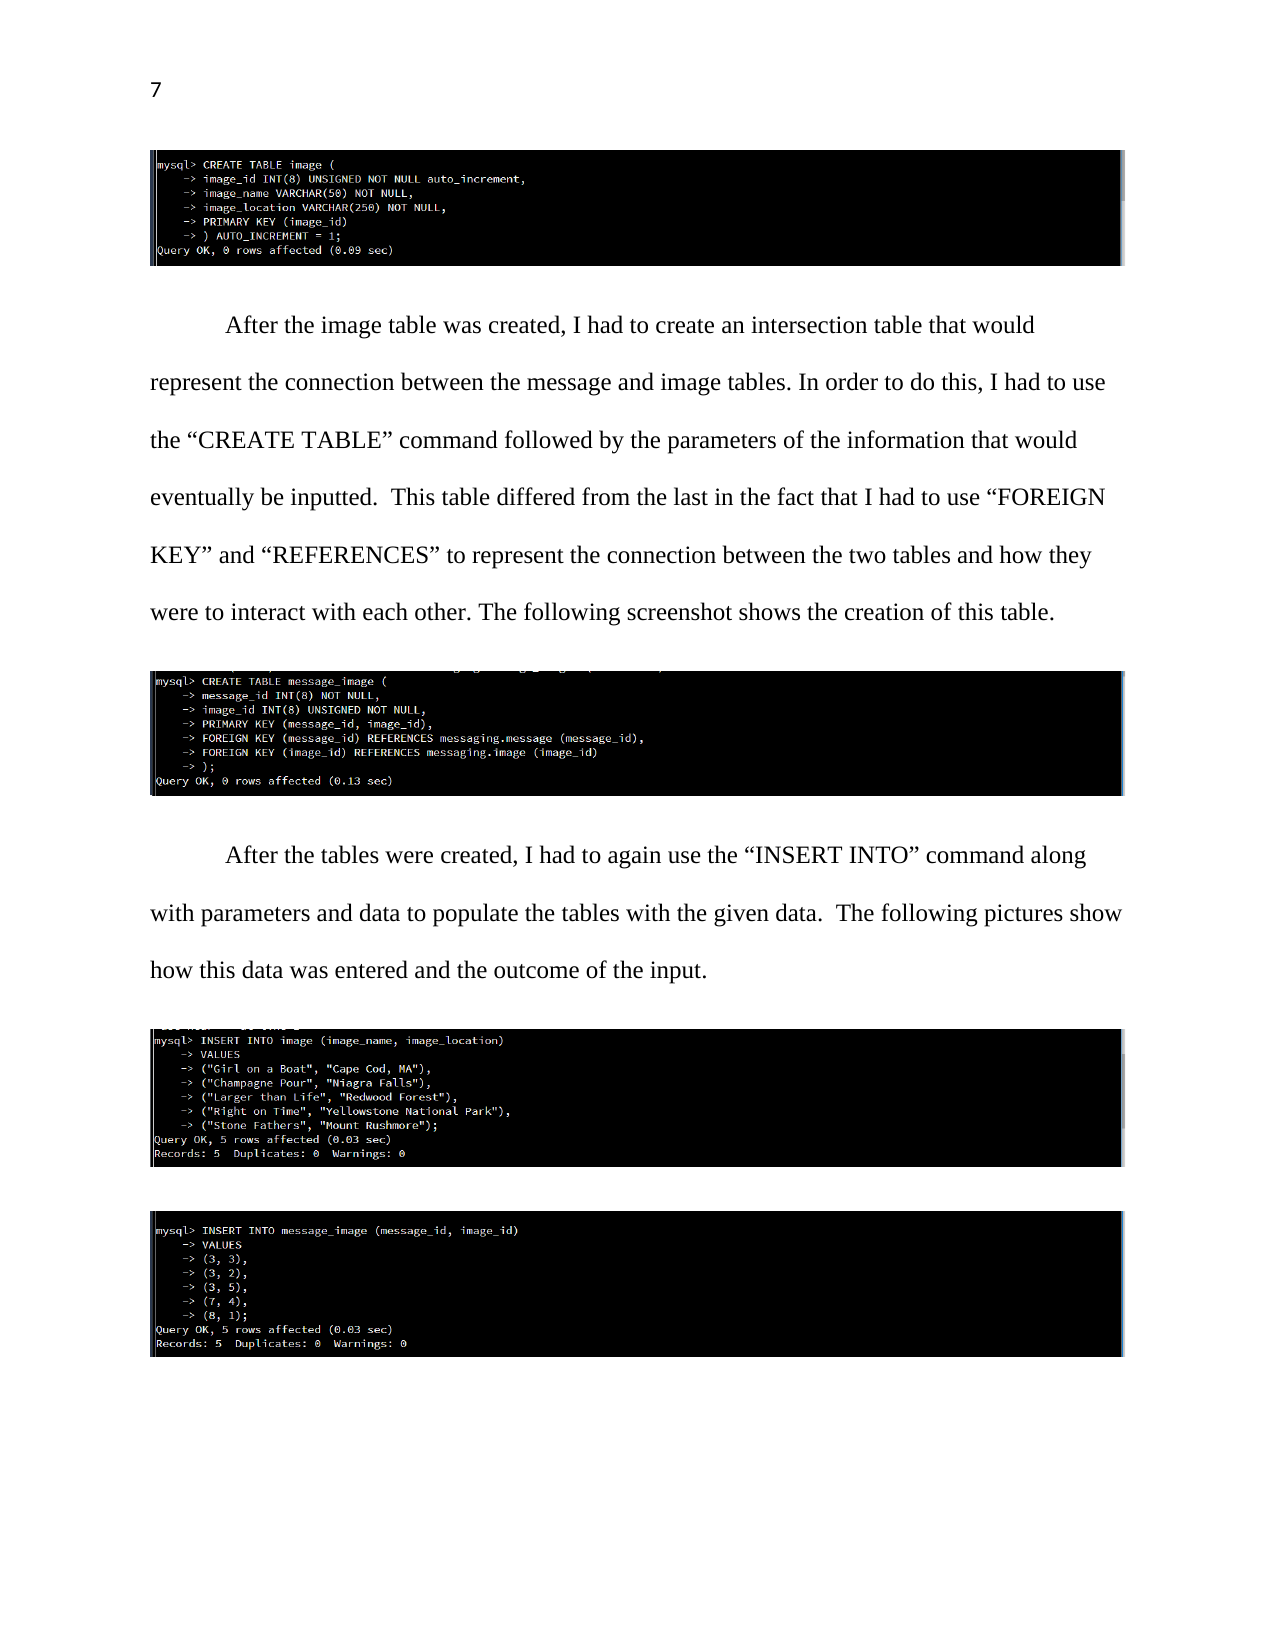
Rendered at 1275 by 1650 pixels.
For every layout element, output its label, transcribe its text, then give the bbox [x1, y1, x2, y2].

picture [150, 1211, 1125, 1357]
picture [150, 150, 1125, 266]
text After the tables were created, I had to again use the “INSERT INTO” command along with parameters and data to populate the tables with the given data. The following pictures show how this data was entered and the outcome of the input. [150, 840, 1125, 984]
picture [150, 1029, 1125, 1167]
picture [150, 671, 1125, 796]
text After the image table was created, I had to create an intersection table that would represent the connection between the message and image tables. In order to do this, I had to use the “CREATE TABLE” command followed by the parameters of the information that would eventually be inputted. This table differed from the last in the fact that I had to use “FOREIGN KEY” and “REFERENCES” to represent the connection between the two tables and how they were to interact with each other. The following screenshot shows the creation of this table. [150, 310, 1125, 626]
